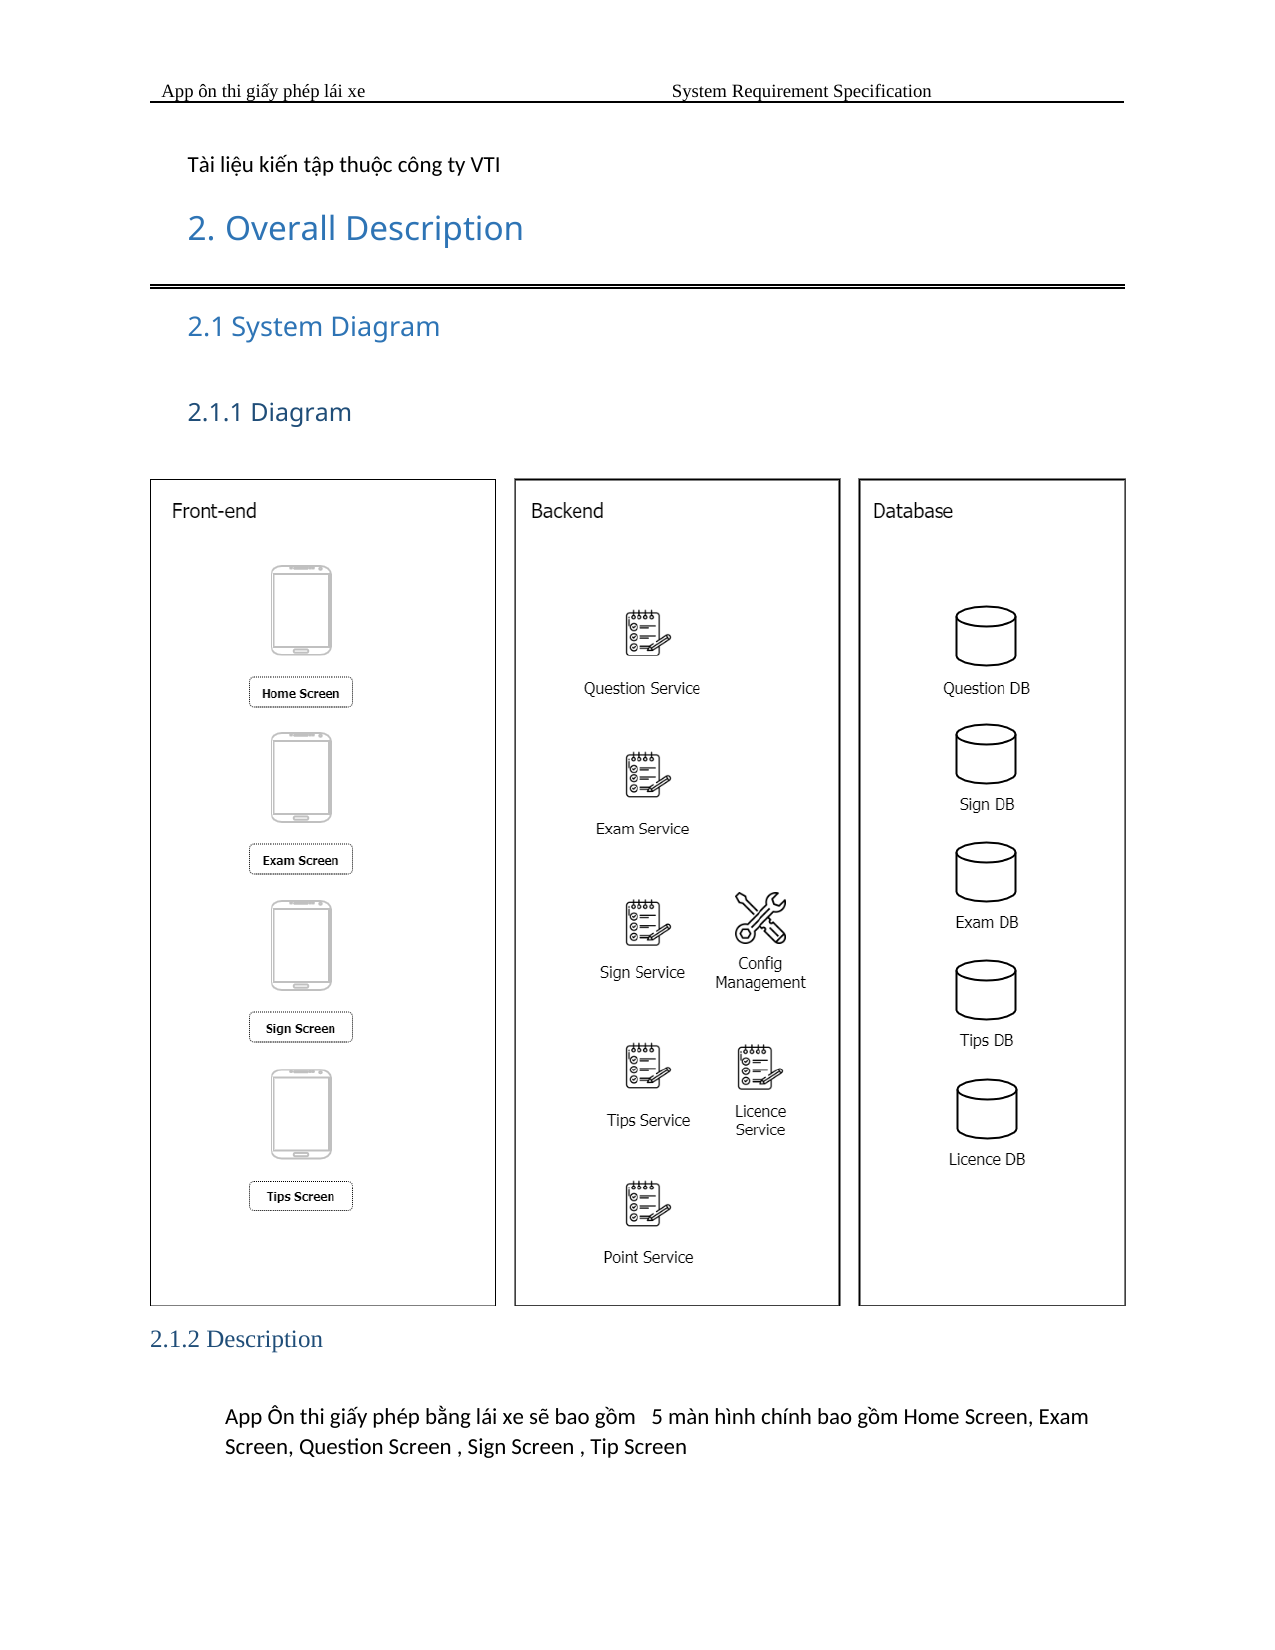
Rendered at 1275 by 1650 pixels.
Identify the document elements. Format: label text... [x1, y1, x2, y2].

text Tài liệu kiến tập thuộc công ty VTI [150, 150, 1125, 178]
picture [150, 478, 1126, 1306]
subtitle System Diagram [187, 308, 1125, 345]
subtitle 2.1.1 Diagram [150, 394, 1125, 428]
subtitle 2.1.2 Description [150, 1324, 1125, 1353]
subtitle Overall Description [187, 205, 1125, 251]
text App Ôn thi giấy phép bằng lái xe sẽ bao gồm 5 màn hình chính bao gồm Home Screen, Exam Screen, Question Screen , Sign Screen , Tip Screen [225, 1402, 1125, 1460]
